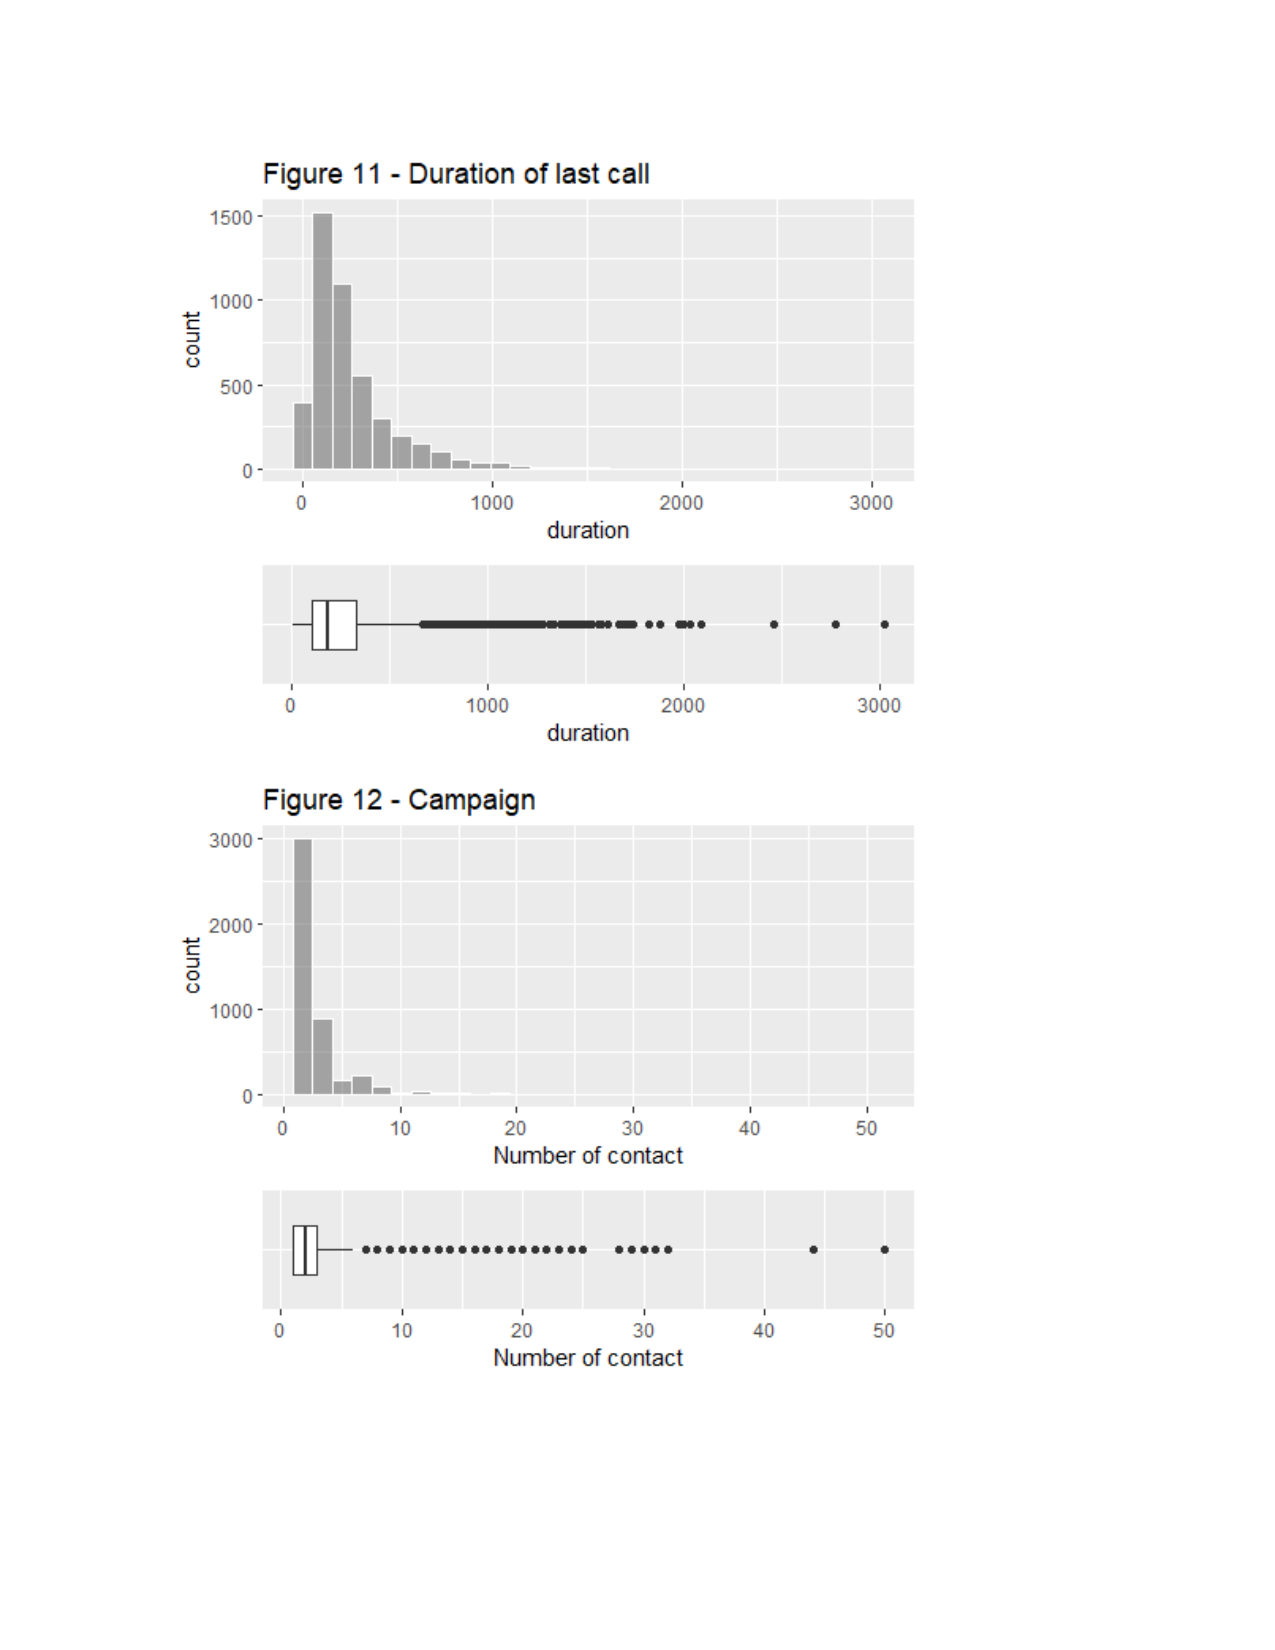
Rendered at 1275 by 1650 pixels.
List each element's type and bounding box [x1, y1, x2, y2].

picture [168, 775, 927, 1382]
picture [168, 150, 927, 757]
